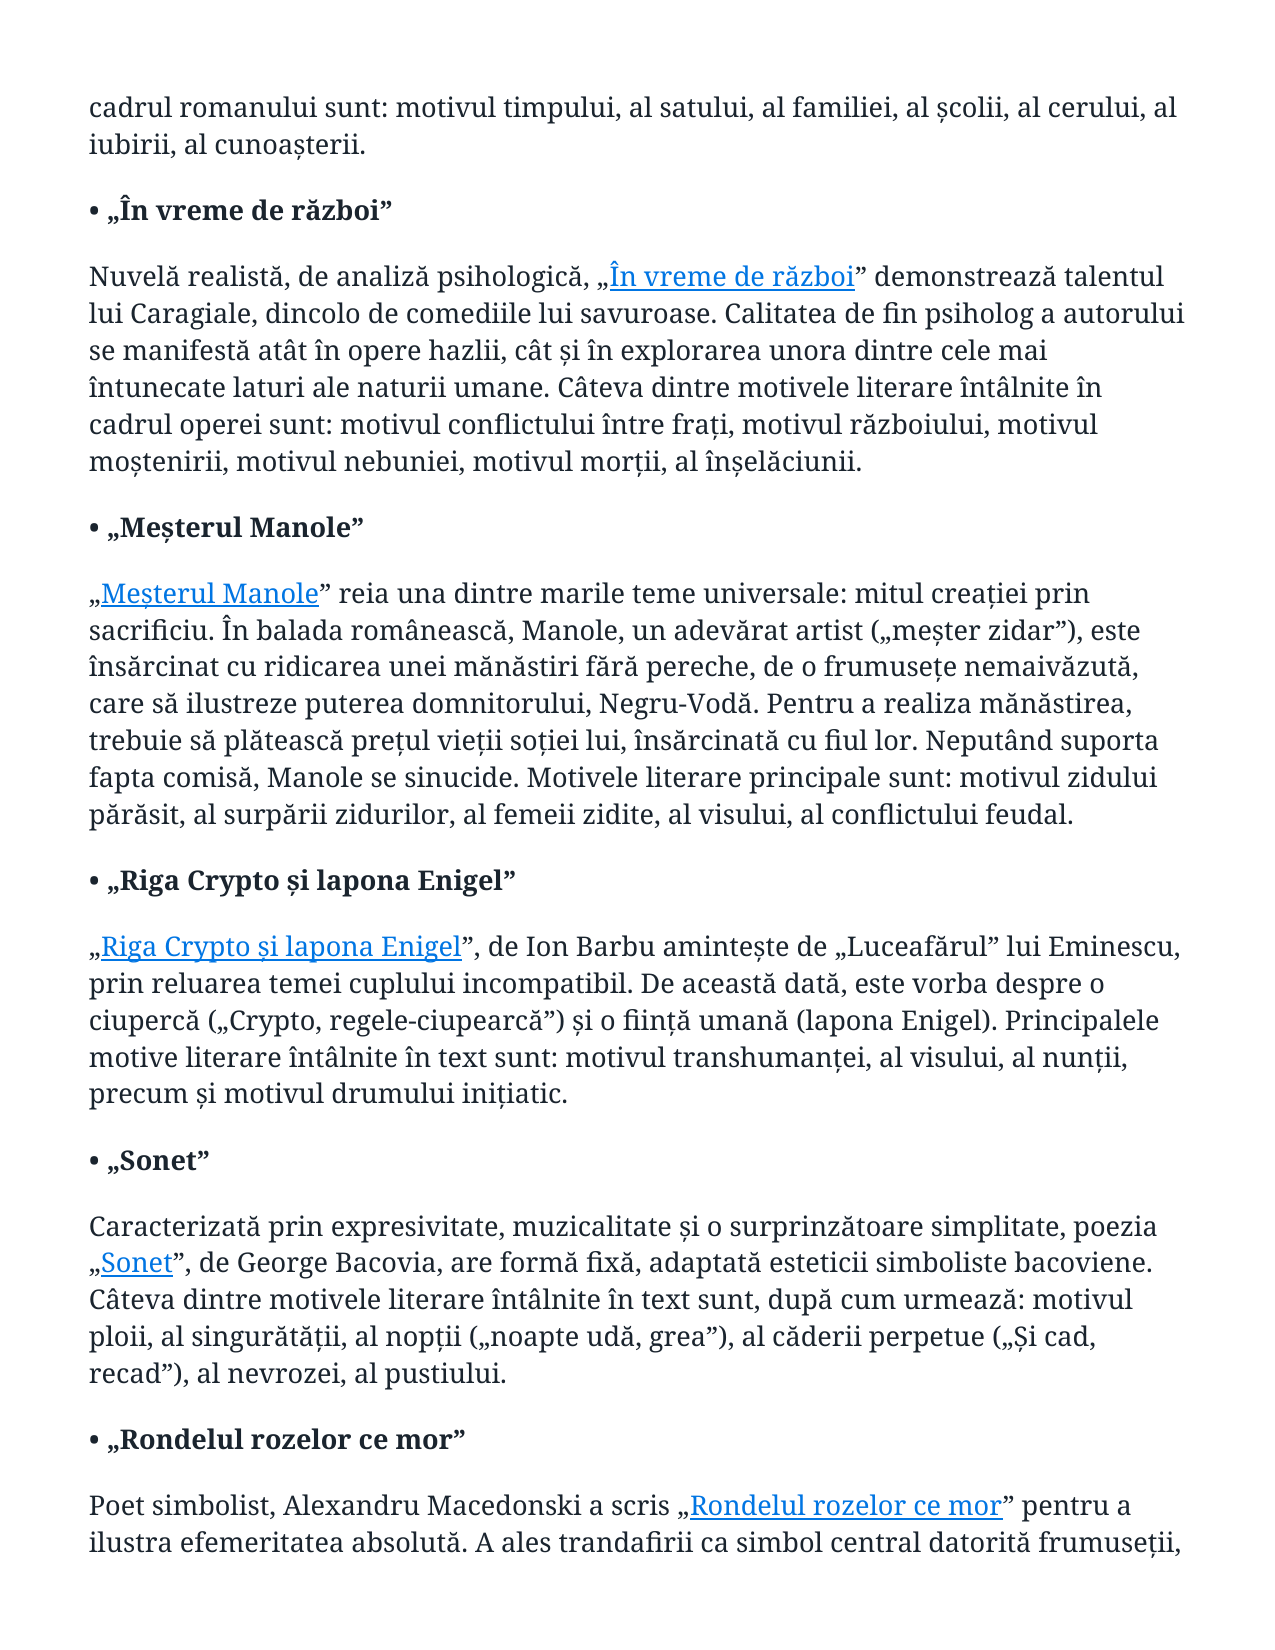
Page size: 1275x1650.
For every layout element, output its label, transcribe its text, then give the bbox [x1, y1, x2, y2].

text • „Sonet” [89, 1141, 1186, 1178]
text Caracterizată prin expresivitate, muzicalitate și o surprinzătoare simplitate, poezia „Sonet”, de George Bacovia, are formă fixă, adaptată esteticii simboliste bacoviene. Câteva dintre motivele literare întâlnite în text sunt, după cum urmează: motivul ploii, al singurătății, al nopții („noapte udă, grea”), al căderii perpetue („Și cad, recad”), al nevrozei, al pustiului. [89, 1207, 1186, 1391]
text • „În vreme de război” [89, 192, 1186, 228]
text • „Riga Crypto și lapona Enigel” [89, 861, 1186, 898]
text • „Meșterul Manole” [89, 508, 1186, 545]
text • „Rondelul rozelor ce mor” [89, 1421, 1186, 1457]
text „Riga Crypto și lapona Enigel”, de Ion Barbu amintește de „Luceafărul” lui Eminescu, prin reluarea temei cuplului incompatibil. De această dată, este vorba despre o ciupercă („Crypto, regele-ciupearcă”) și o ființă umană (lapona Enigel). Principalele motive literare întâlnite în text sunt: motivul transhumanței, al visului, al nunții, precum și motivul drumului inițiatic. [89, 927, 1186, 1112]
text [89, 1487, 1186, 1560]
text Nuvelă realistă, de analiză psihologică, „În vreme de război” demonstrează talentul lui Caragiale, dincolo de comediile lui savuroase. Calitatea de fin psiholog a autorului se manifestă atât în opere hazlii, cât și în explorarea unora dintre cele mai întunecate laturi ale naturii umane. Câteva dintre motivele literare întâlnite în cadrul operei sunt: motivul conflictului între frați, motivul războiului, motivul moștenirii, motivul nebuniei, motivul morții, al înșelăciunii. [89, 258, 1186, 479]
text „Meșterul Manole” reia una dintre marile teme universale: mitul creației prin sacrificiu. În balada românească, Manole, un adevărat artist („meșter zidar”), este însărcinat cu ridicarea unei mănăstiri fără pereche, de o frumusețe nemaivăzută, care să ilustreze puterea domnitorului, Negru-Vodă. Pentru a realiza mănăstirea, trebuie să plătească prețul vieții soției lui, însărcinată cu fiul lor. Neputând suporta fapta comisă, Manole se sinucide. Motivele literare principale sunt: motivul zidului părăsit, al surpării zidurilor, al femeii zidite, al visului, al conflictului feudal. [89, 574, 1186, 832]
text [89, 89, 1186, 162]
